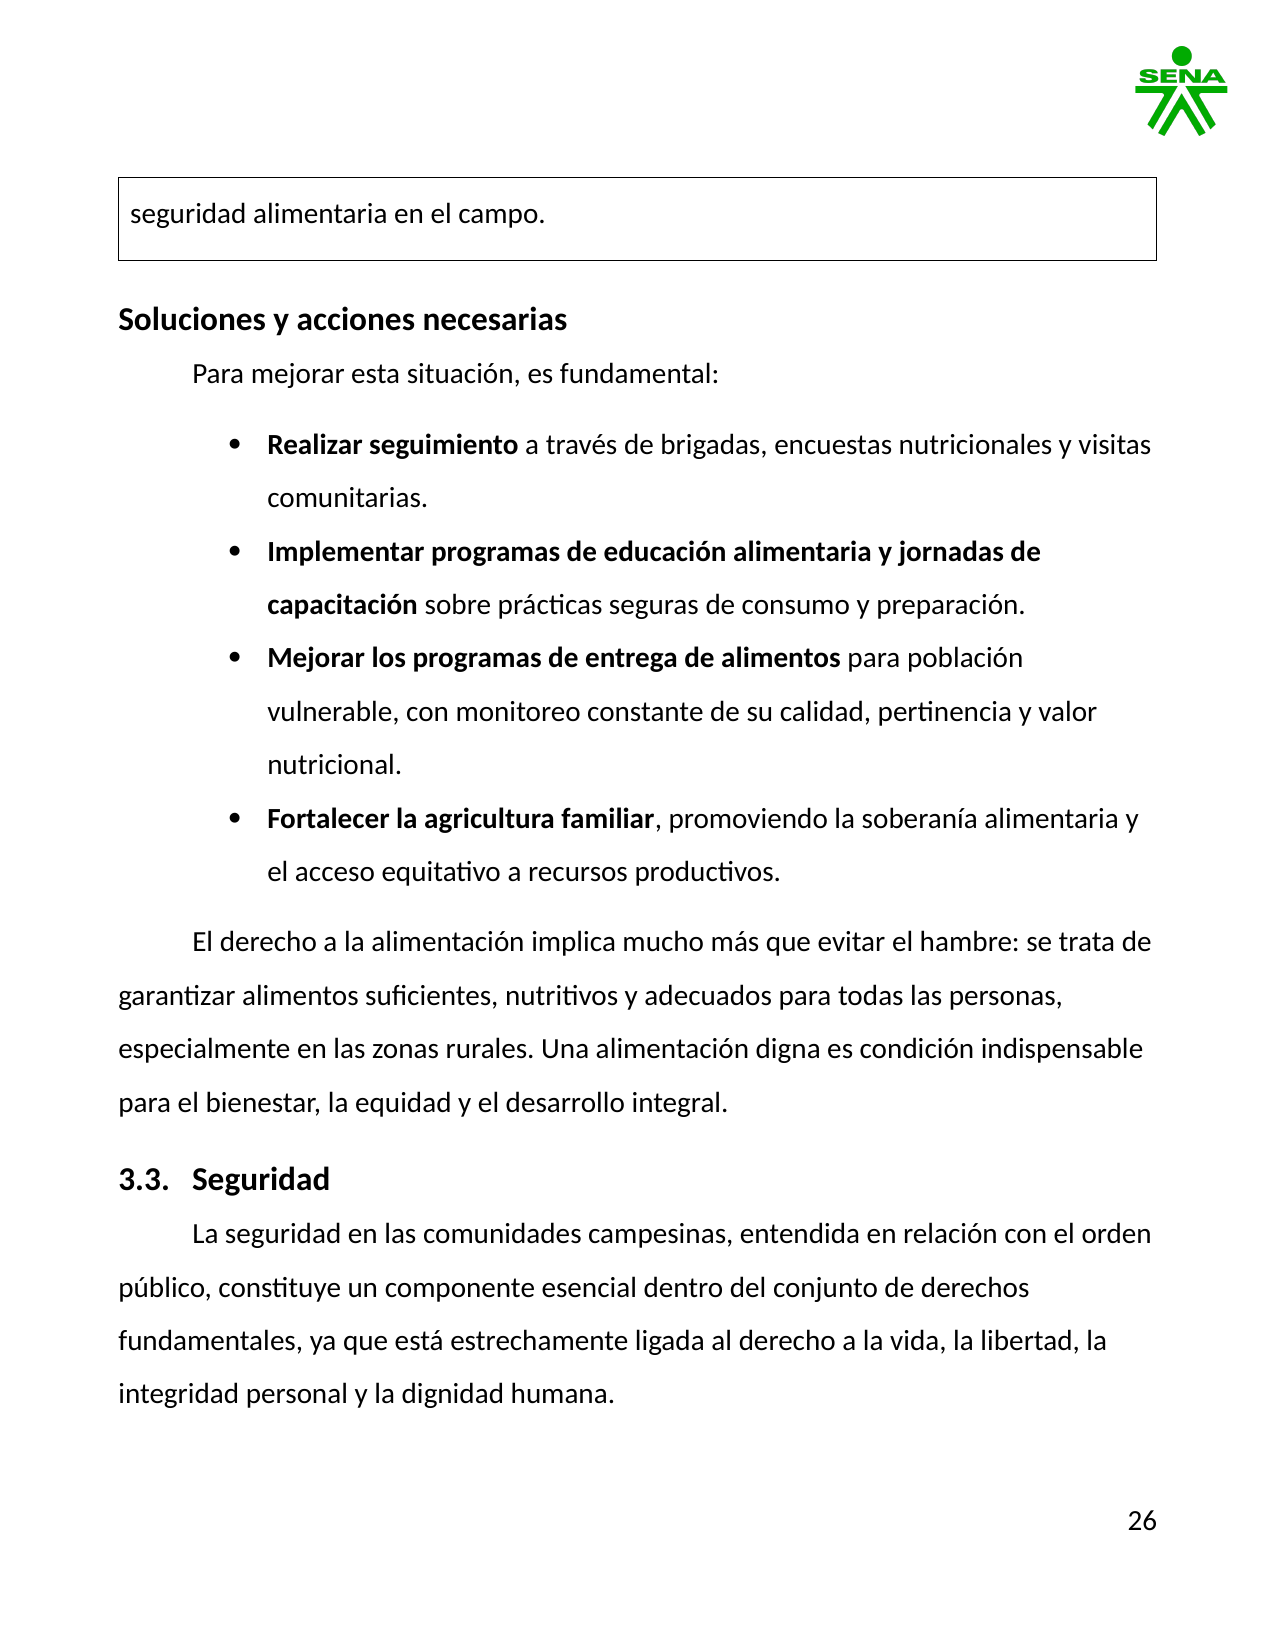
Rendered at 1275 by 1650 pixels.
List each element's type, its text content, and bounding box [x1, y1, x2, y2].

picture [1135, 46, 1228, 136]
subtitle Seguridad [118, 1158, 1157, 1199]
list Fortalecer la agricultura familiar, promoviendo la soberanía alimentaria y el acceso equitativo a recursos productivos. [229, 800, 1157, 889]
subtitle Soluciones y acciones necesarias [118, 298, 1157, 339]
text El derecho a la alimentación implica mucho más que evitar el hambre: se trata de garantizar alimentos suficientes, nutritivos y adecuados para todas las personas, especialmente en las zonas rurales. Una alimentación digna es condición indispensable para el bienestar, la equidad y el desarrollo integral. [118, 923, 1157, 1119]
list Mejorar los programas de entrega de alimentos para población vulnerable, con monitoreo constante de su calidad, pertinencia y valor nutricional. [229, 639, 1157, 782]
text Para mejorar esta situación, es fundamental: [118, 356, 1157, 391]
list Realizar seguimiento a través de brigadas, encuestas nutricionales y visitas comunitarias. [229, 426, 1157, 515]
text La seguridad en las comunidades campesinas, entendida en relación con el orden público, constituye un componente esencial dentro del conjunto de derechos fundamentales, ya que está estrechamente ligada al derecho a la vida, la libertad, la integridad personal y la dignidad humana. [118, 1215, 1157, 1411]
list Implementar programas de educación alimentaria y jornadas de capacitación sobre prácticas seguras de consumo y preparación. [229, 533, 1157, 622]
